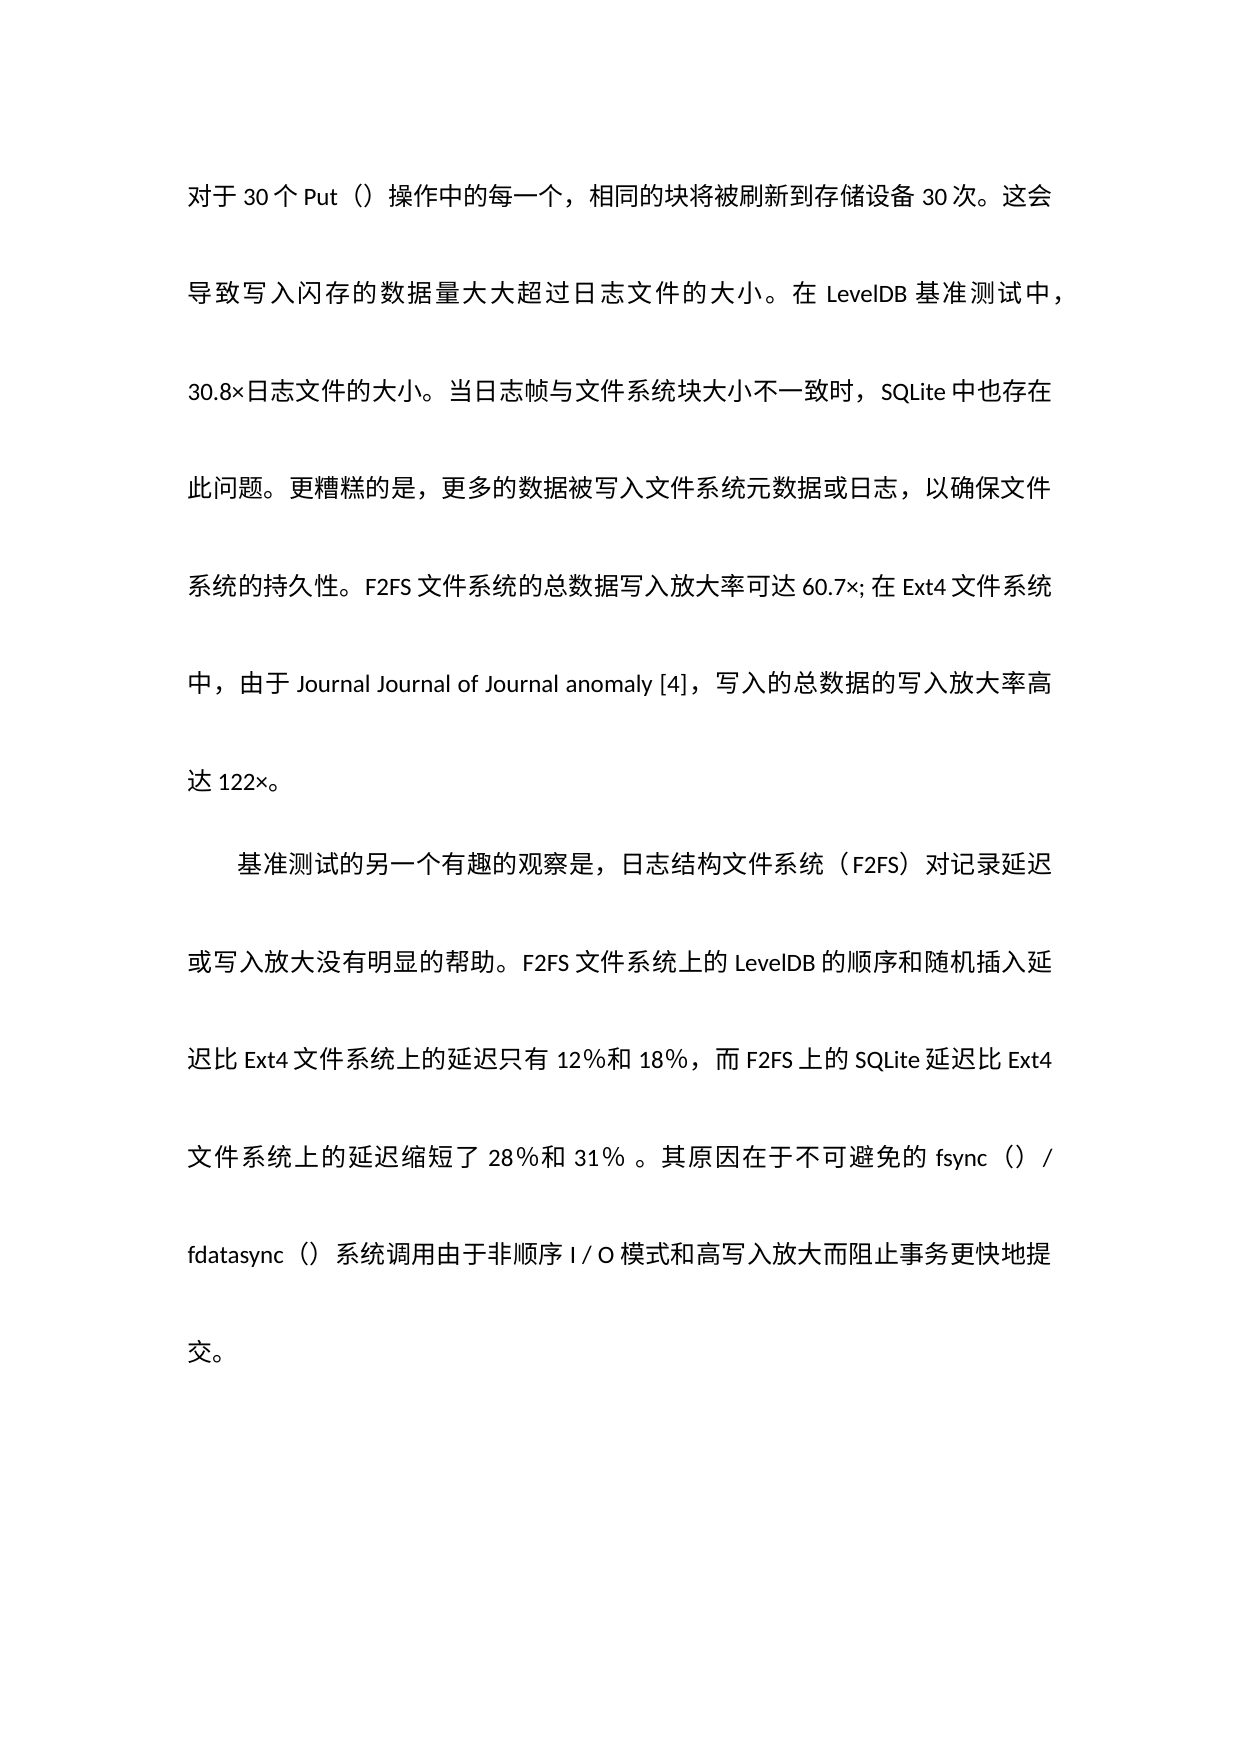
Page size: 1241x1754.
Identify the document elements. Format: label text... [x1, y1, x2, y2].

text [187, 162, 1053, 812]
text 基准测试的另一个有趣的观察是，日志结构文件系统（F2FS）对记录延迟或写入放大没有明显的帮助。F2FS文件系统上的LevelDB的顺序和随机插入延迟比Ext4文件系统上的延迟只有12％和18％，而F2FS上的SQLite延迟比Ext4文件系统上的延迟缩短了28％和31％ 。其原因在于不可避免的fsync（）/ fdatasync（）系统调用由于非顺序I / O模式和高写入放大而阻止事务更快地提交。 [187, 830, 1053, 1383]
